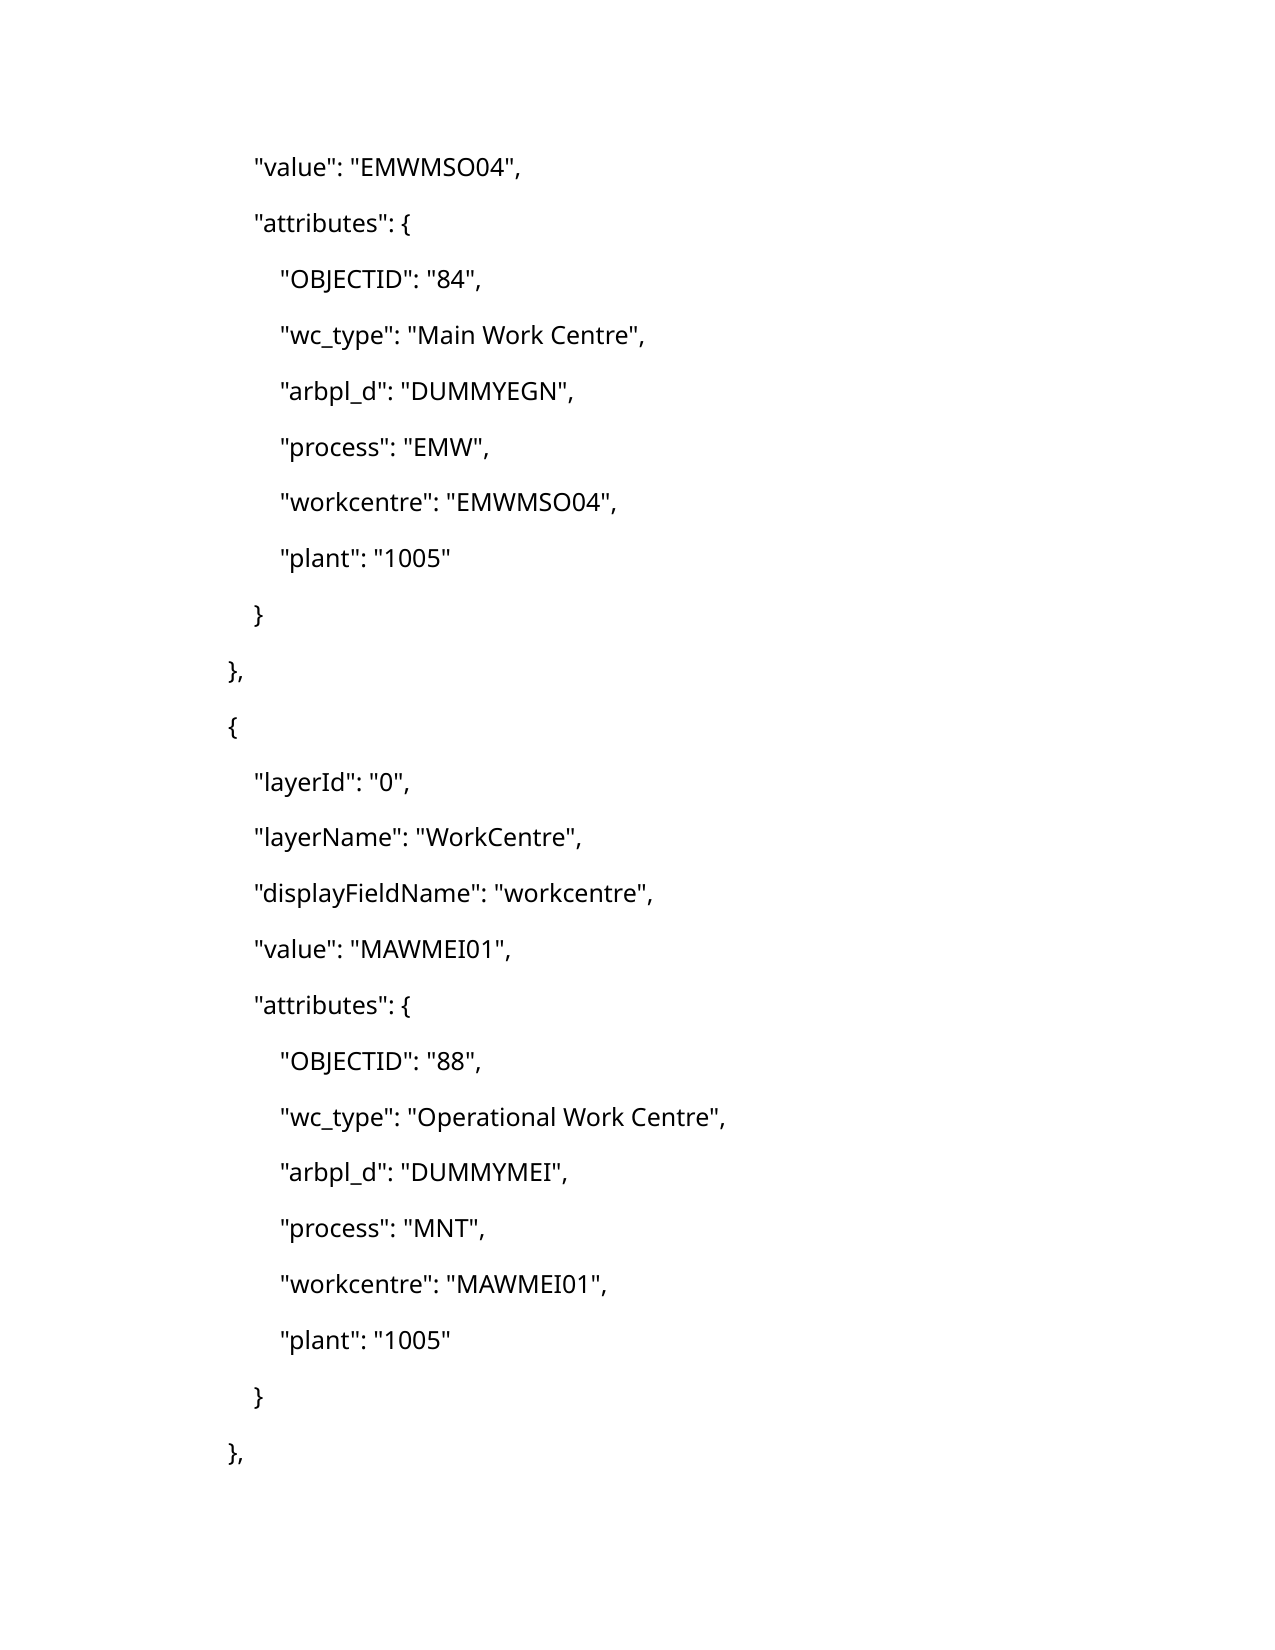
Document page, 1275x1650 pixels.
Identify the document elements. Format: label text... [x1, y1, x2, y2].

text "arbpl_d": "DUMMYEGN", [150, 373, 1125, 407]
text }, [150, 652, 1125, 687]
text "layerName": "WorkCentre", [150, 820, 1125, 854]
text } [150, 597, 1125, 631]
text "layerId": "0", [150, 764, 1125, 798]
text }, [150, 1434, 1125, 1468]
text "wc_type": "Main Work Centre", [150, 317, 1125, 352]
text "workcentre": "EMWMSO04", [150, 485, 1125, 519]
text "plant": "1005" [150, 1322, 1125, 1357]
text "workcentre": "MAWMEI01", [150, 1267, 1125, 1301]
text "value": "EMWMSO04", [150, 150, 1125, 184]
text { [150, 708, 1125, 742]
text } [150, 1378, 1125, 1412]
text "wc_type": "Operational Work Centre", [150, 1099, 1125, 1133]
text "plant": "1005" [150, 541, 1125, 575]
text "arbpl_d": "DUMMYMEI", [150, 1155, 1125, 1189]
text "attributes": { [150, 987, 1125, 1022]
text "process": "EMW", [150, 429, 1125, 463]
text "attributes": { [150, 206, 1125, 240]
text "displayFieldName": "workcentre", [150, 876, 1125, 910]
text "value": "MAWMEI01", [150, 932, 1125, 966]
text "process": "MNT", [150, 1211, 1125, 1245]
text "OBJECTID": "88", [150, 1043, 1125, 1077]
text "OBJECTID": "84", [150, 262, 1125, 296]
